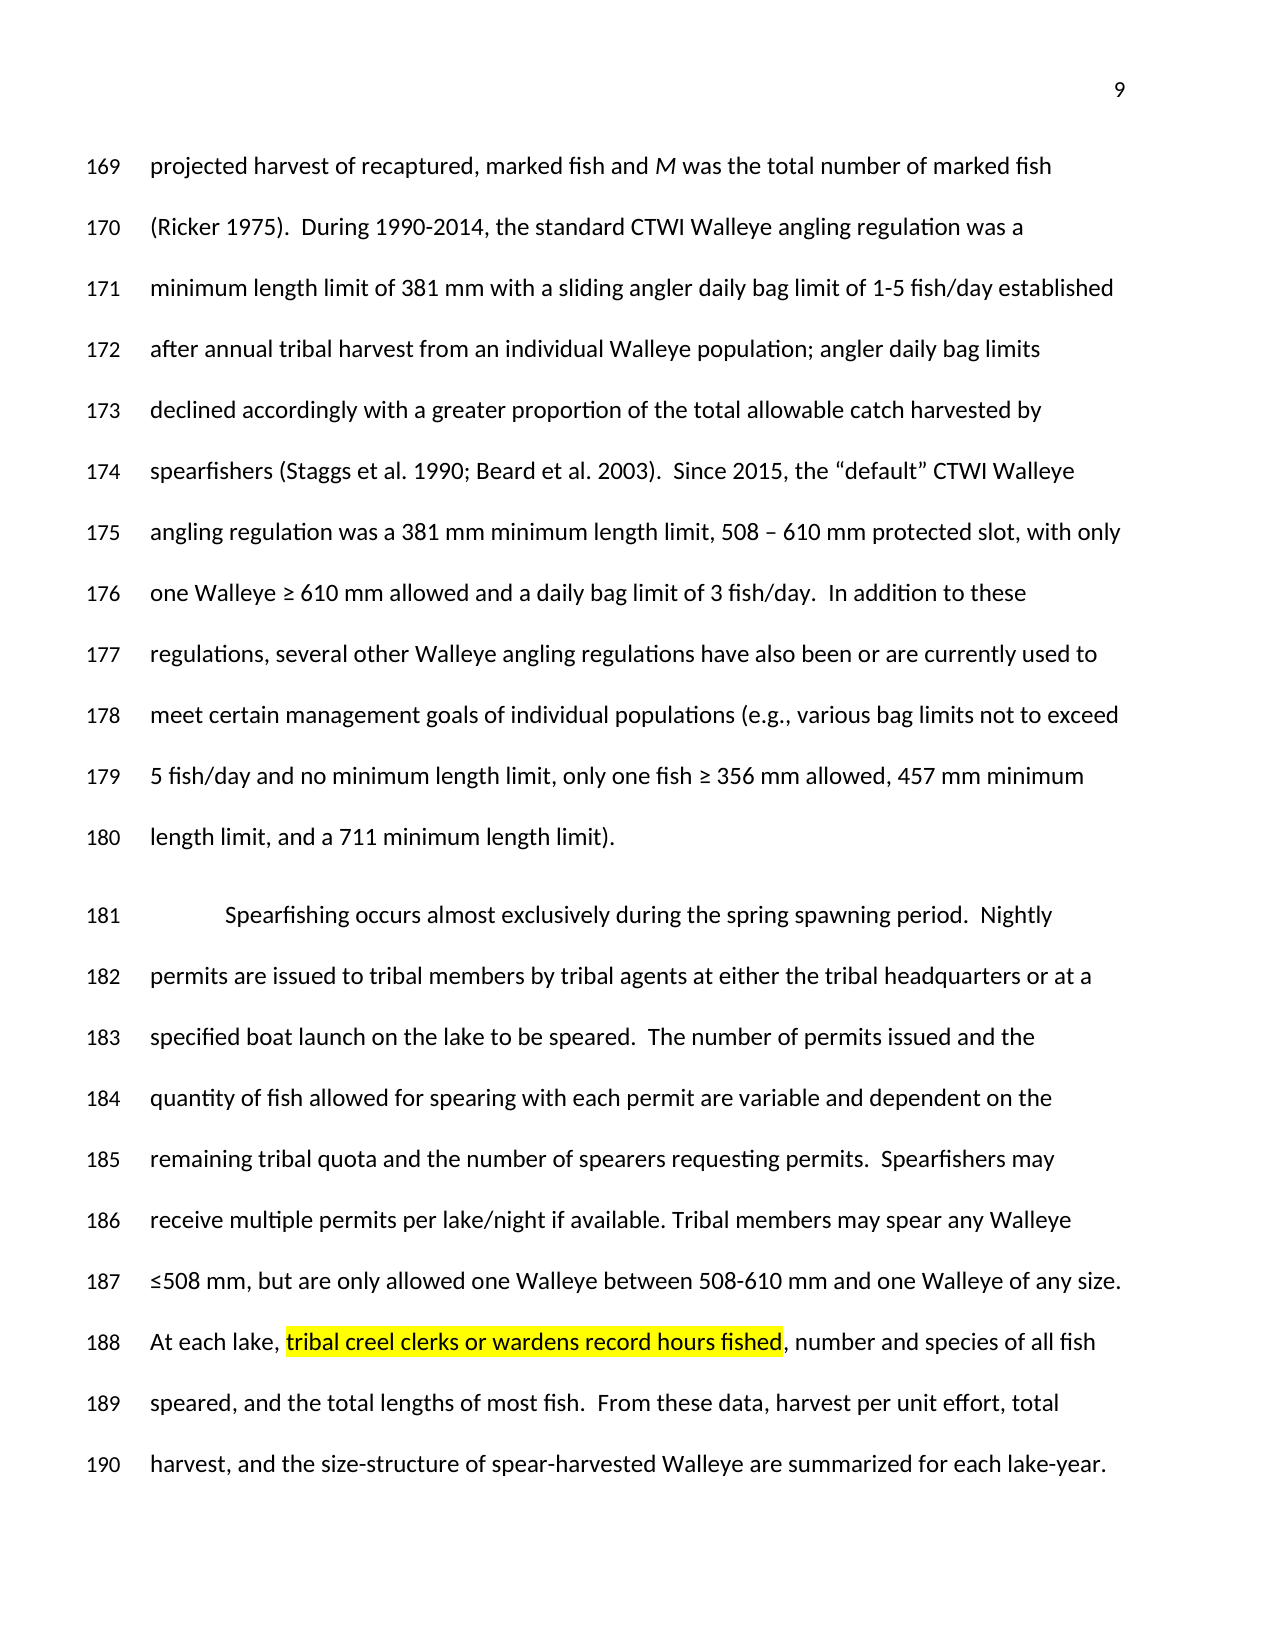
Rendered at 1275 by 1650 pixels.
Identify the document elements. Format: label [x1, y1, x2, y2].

text [150, 899, 1125, 1479]
text [150, 150, 1125, 852]
